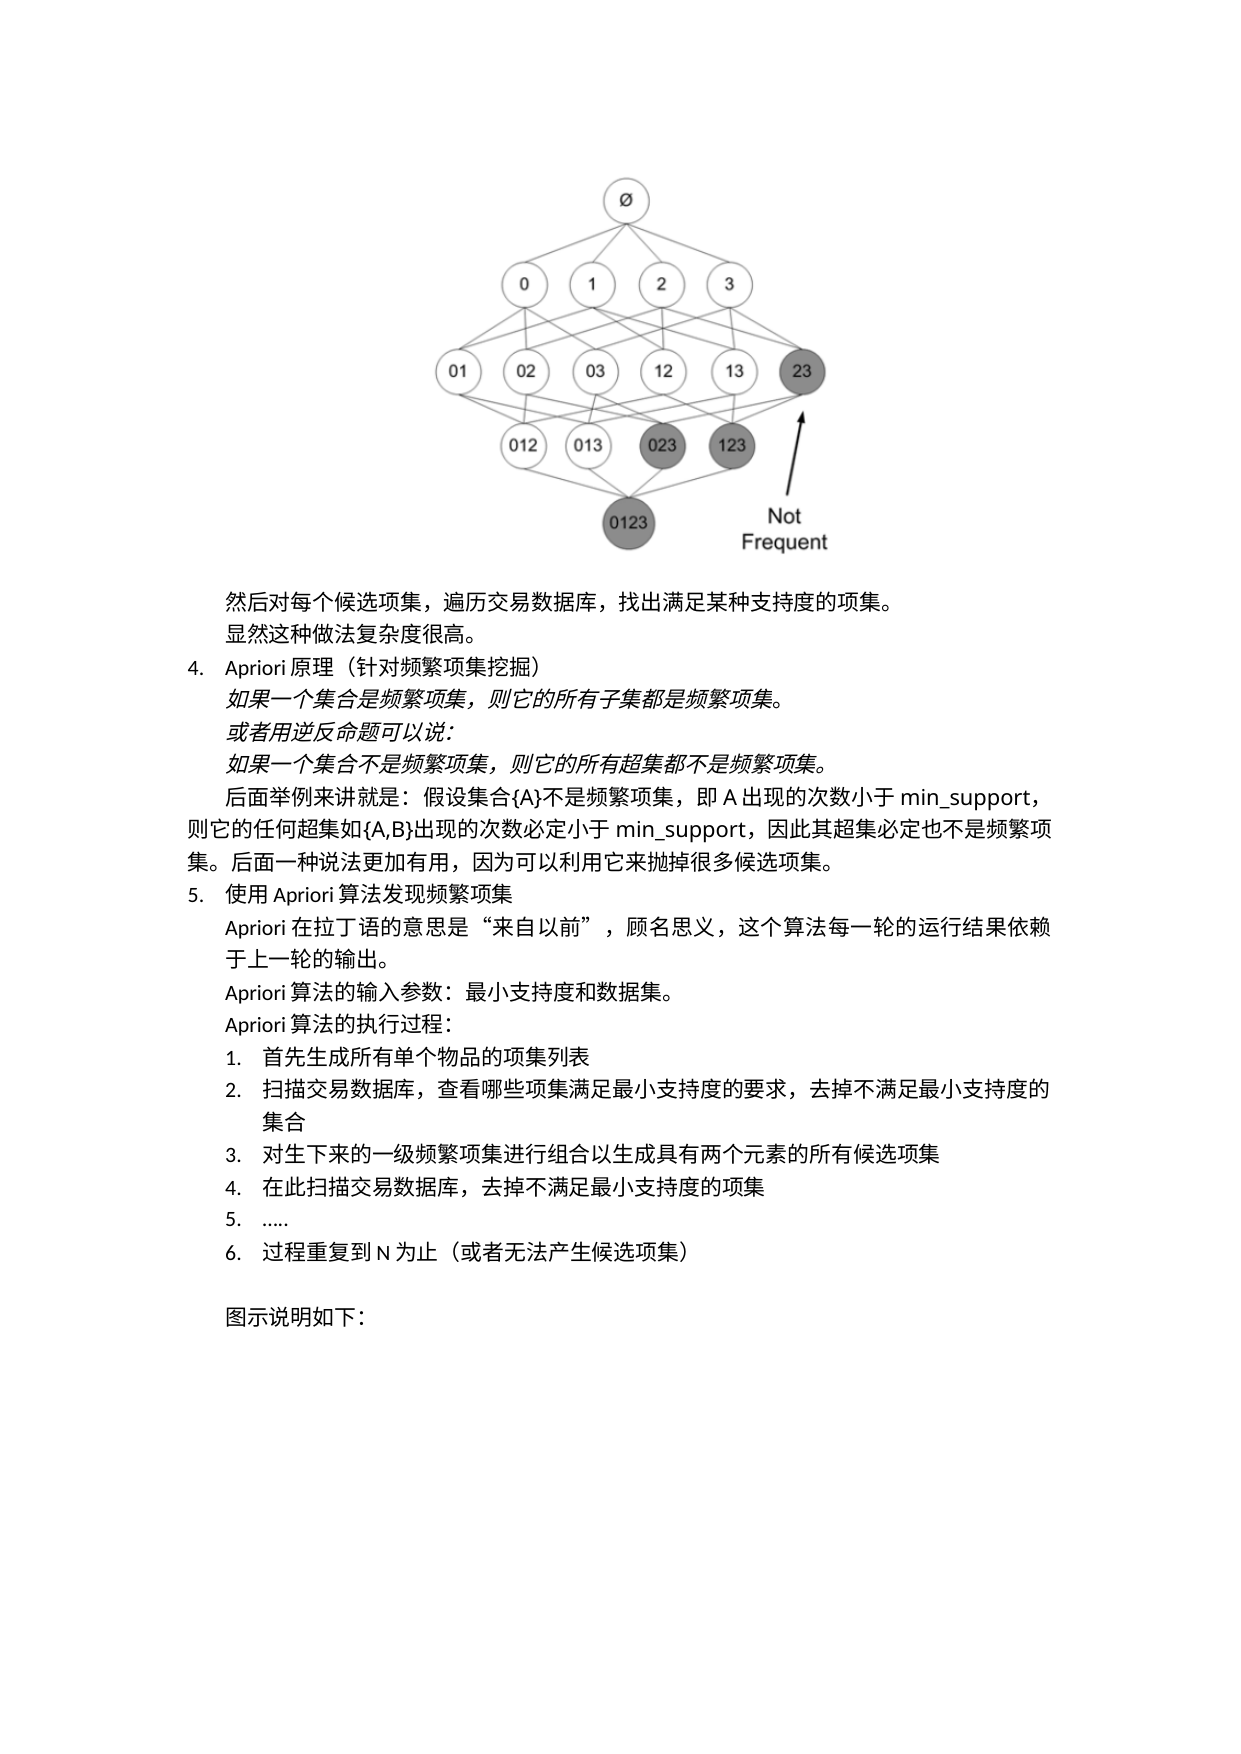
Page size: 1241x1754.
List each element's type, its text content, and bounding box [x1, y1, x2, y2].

list 过程重复到N为止（或者无法产生候选项集） [225, 1234, 1053, 1267]
text 后面举例来讲就是：假设集合{A}不是频繁项集，即A出现的次数小于min_support，则它的任何超集如{A,B}出现的次数必定小于min_support，因此其超集必定也不是频繁项集。后面一种说法更加有用，因为可以利用它来抛掉很多候选项集。 [187, 779, 1053, 877]
list 然后对每个候选项集，遍历交易数据库，找出满足某种支持度的项集。 [225, 584, 1053, 617]
list 在此扫描交易数据库，去掉不满足最小支持度的项集 [225, 1169, 1053, 1202]
list Apriori算法的执行过程： [225, 1007, 1053, 1039]
list 如果一个集合是频繁项集，则它的所有子集都是频繁项集。 [225, 682, 1053, 714]
list 显然这种做法复杂度很高。 [225, 617, 1053, 649]
list Apriori原理（针对频繁项集挖掘） [187, 649, 1053, 682]
picture [413, 162, 865, 569]
list 或者用逆反命题可以说： [225, 714, 1053, 747]
list 如果一个集合不是频繁项集，则它的所有超集都不是频繁项集。 [225, 747, 1053, 779]
list Apriori算法的输入参数：最小支持度和数据集。 [225, 974, 1053, 1007]
list 对生下来的一级频繁项集进行组合以生成具有两个元素的所有候选项集 [225, 1137, 1053, 1169]
list 扫描交易数据库，查看哪些项集满足最小支持度的要求，去掉不满足最小支持度的集合 [225, 1072, 1053, 1137]
list 使用Apriori算法发现频繁项集 [187, 877, 1053, 909]
list Apriori在拉丁语的意思是“来自以前”，顾名思义，这个算法每一轮的运行结果依赖于上一轮的输出。 [225, 909, 1053, 974]
list 首先生成所有单个物品的项集列表 [225, 1039, 1053, 1072]
list ….. [225, 1202, 1053, 1234]
text 图示说明如下： [225, 1299, 1053, 1332]
